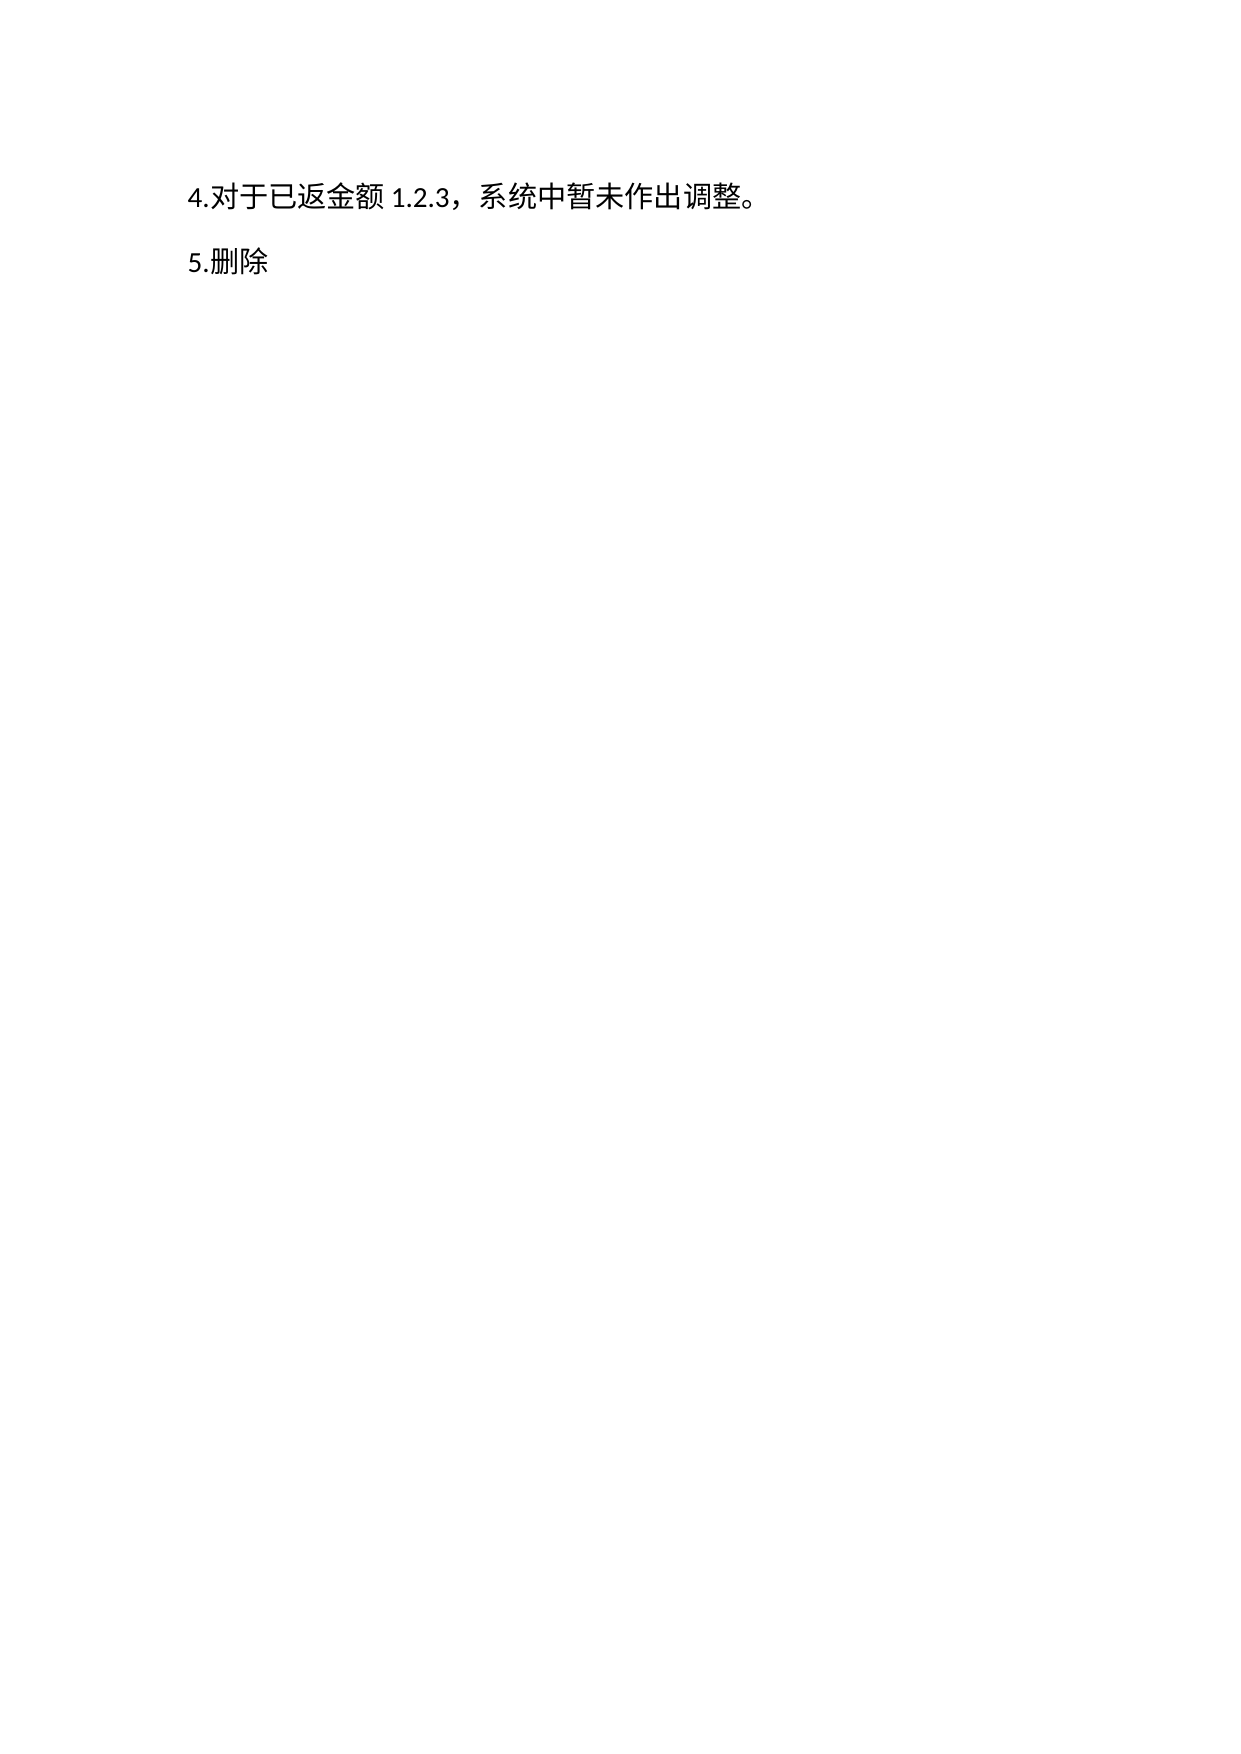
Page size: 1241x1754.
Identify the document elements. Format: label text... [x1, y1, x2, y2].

text 5.删除 [187, 227, 1053, 292]
text 4.对于已返金额1.2.3，系统中暂未作出调整。 [187, 162, 1053, 227]
